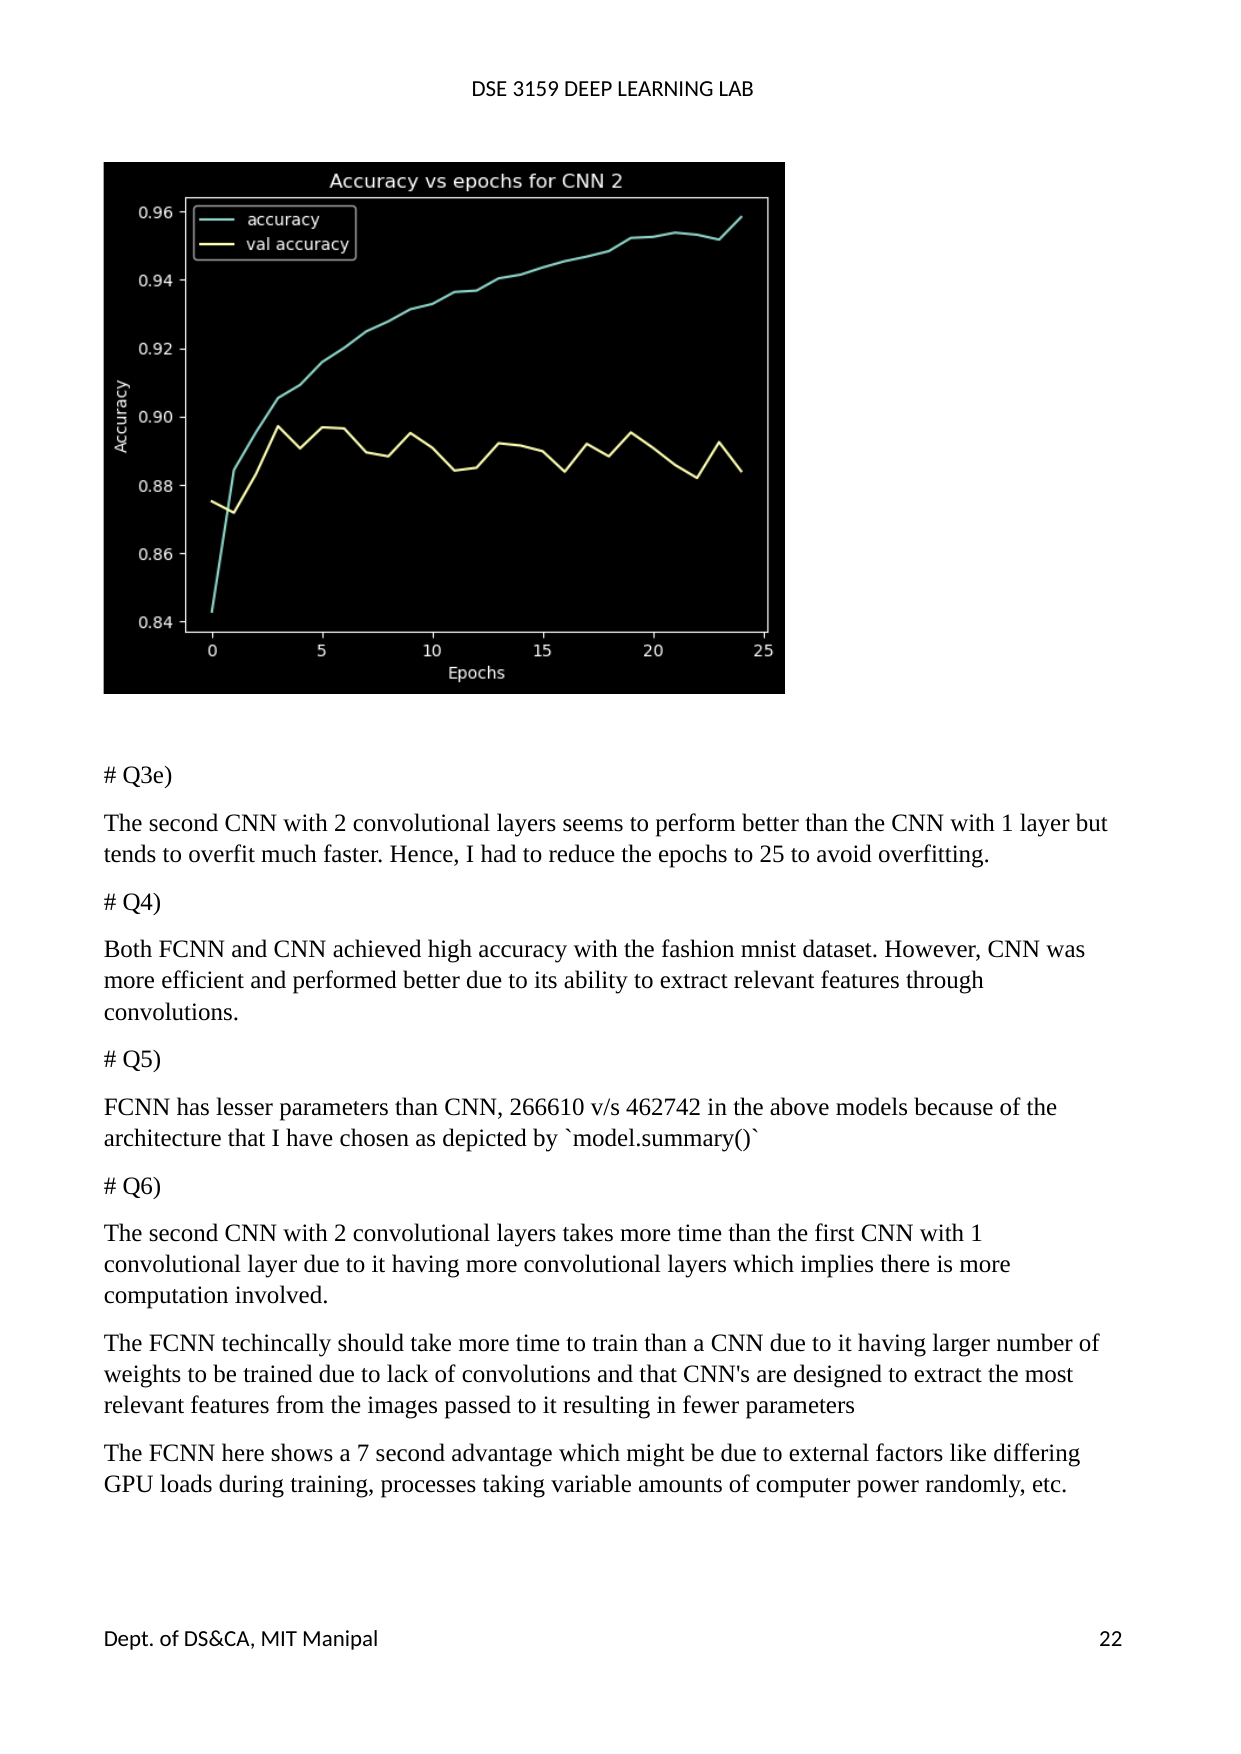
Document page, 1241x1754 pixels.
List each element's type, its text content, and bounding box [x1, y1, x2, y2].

text # Q5) [103, 1044, 1122, 1073]
text # Q6) [103, 1171, 1122, 1199]
text FCNN has lesser parameters than CNN, 266610 v/s 462742 in the above models because of the architecture that I have chosen as depicted by `model.summary()` [103, 1092, 1122, 1152]
text The second CNN with 2 convolutional layers takes more time than the first CNN with 1 convolutional layer due to it having more convolutional layers which implies there is more computation involved. [103, 1218, 1122, 1309]
text # Q4) [103, 887, 1122, 916]
text The FCNN techincally should take more time to train than a CNN due to it having larger number of weights to be trained due to lack of convolutions and that CNN's are designed to extract the most relevant features from the images passed to it resulting in fewer parameters [103, 1328, 1122, 1419]
picture [103, 162, 785, 694]
text # Q3e) [103, 760, 1122, 789]
text Both FCNN and CNN achieved high accuracy with the fashion mnist dataset. However, CNN was more efficient and performed better due to its ability to extract relevant features through convolutions. [103, 934, 1122, 1025]
text The second CNN with 2 convolutional layers seems to perform better than the CNN with 1 layer but tends to overfit much faster. Hence, I had to reduce the epochs to 25 to avoid overfitting. [103, 808, 1122, 868]
text The FCNN here shows a 7 second advantage which might be due to external factors like differing GPU loads during training, processes taking variable amounts of computer power randomly, etc. [103, 1438, 1122, 1498]
